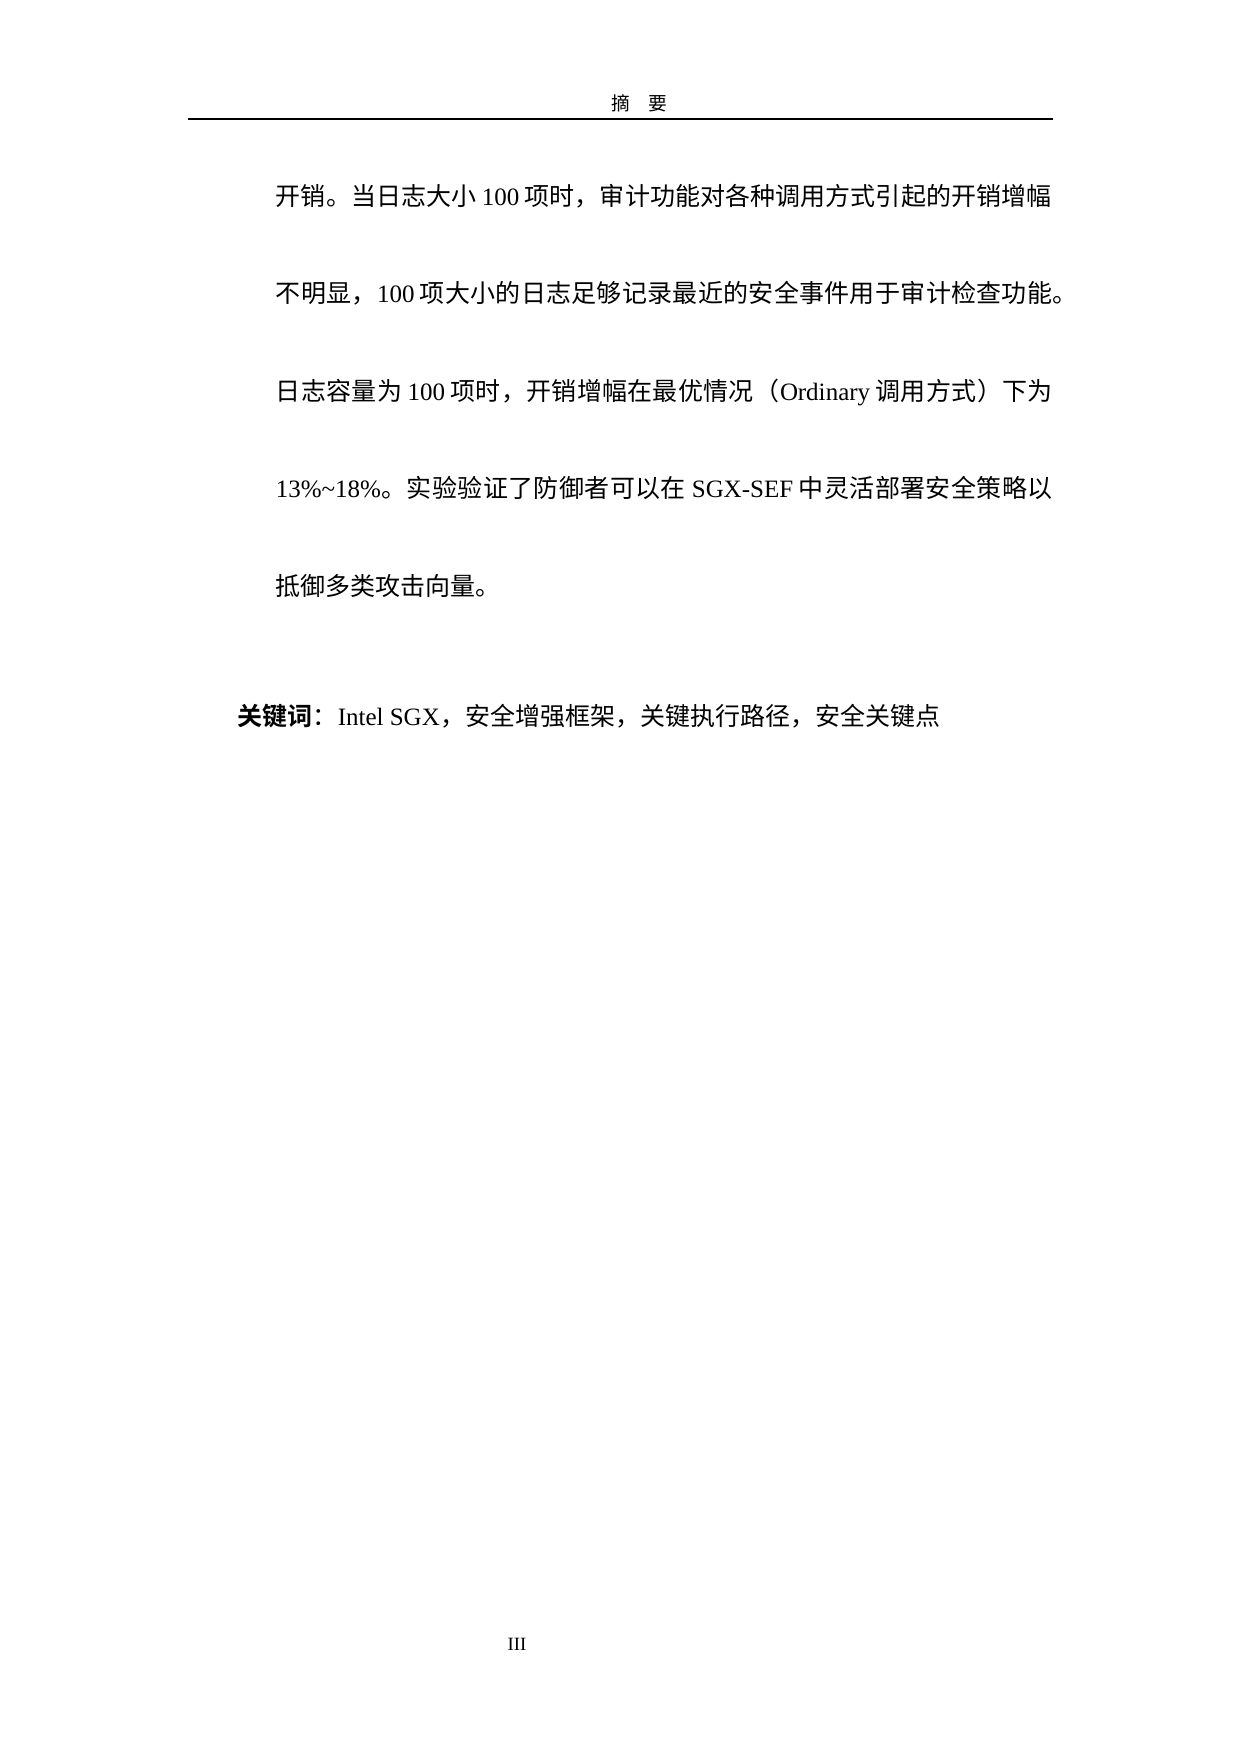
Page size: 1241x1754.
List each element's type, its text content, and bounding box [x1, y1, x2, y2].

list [231, 162, 1053, 617]
text 关键词：Intel SGX，安全增强框架，关键执行路径，安全关键点 [187, 682, 1053, 747]
